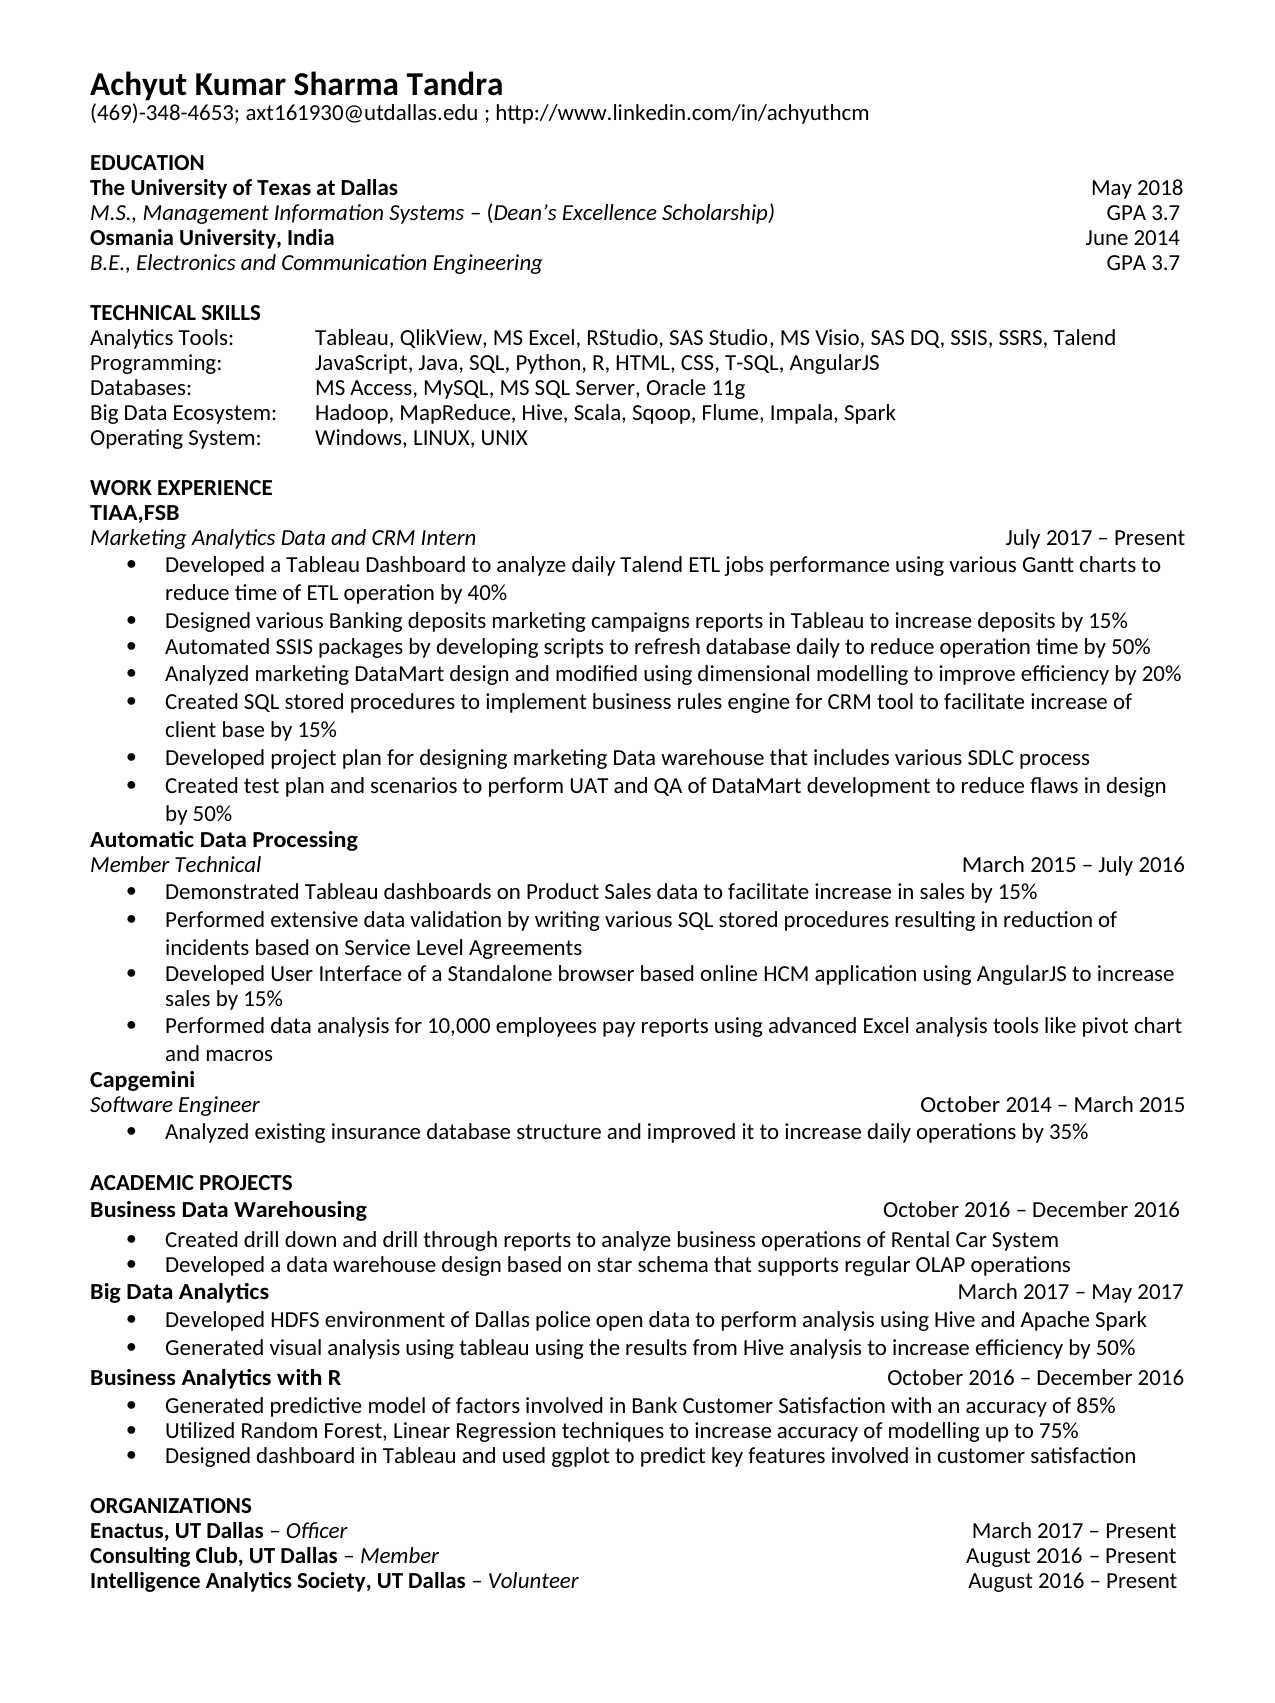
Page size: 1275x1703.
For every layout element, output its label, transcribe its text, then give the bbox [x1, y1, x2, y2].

list Developed a data warehouse design based on star schema that supports regular OLAP operations [127, 1252, 1149, 1277]
text (469)-348-4653; axt161930@utdallas.edu ; http://www.linkedin.com/in/achyuthcm [90, 100, 1185, 150]
list Developed HDFS environment of Dallas police open data to perform analysis using Hive and Apache Spark [127, 1305, 1185, 1333]
text Big Data Analytics March 2017 – May 2017 [90, 1277, 1185, 1305]
text Member Technical March 2015 – July 2016 [90, 852, 1187, 877]
list Automated SSIS packages by developing scripts to refresh database daily to reduce operation time by 50% [127, 634, 1187, 659]
list Developed User Interface of a Standalone browser based online HCM application using AngularJS to increase sales by 15% [127, 961, 1187, 1011]
text Automatic Data Processing [90, 827, 1187, 852]
list Generated visual analysis using tableau using the results from Hive analysis to increase efficiency by 50% [127, 1333, 1185, 1361]
text Big Data Ecosystem: Hadoop, MapReduce, Hive, Scala, Sqoop, Flume, Impala, Spark [90, 400, 1185, 425]
list Designed various Banking deposits marketing campaigns reports in Tableau to increase deposits by 15% [127, 606, 1185, 634]
list Created test plan and scenarios to perform UAT and QA of DataMart development to reduce flaws in design by 50% [127, 771, 1185, 827]
list Demonstrated Tableau dashboards on Product Sales data to facilitate increase in sales by 15% [127, 877, 1185, 905]
list Generated predictive model of factors involved in Bank Customer Satisfaction with an accuracy of 85% [127, 1393, 1187, 1418]
text Achyut Kumar Sharma Tandra [90, 75, 1185, 100]
list Created SQL stored procedures to implement business rules engine for CRM tool to facilitate increase of client base by 15% [127, 687, 1185, 743]
text The University of Texas at Dallas May 2018 M.S., Management Information Systems – (Dean’s Excellence Scholarship) GPA 3.7 [90, 175, 1185, 225]
text EDUCATION [90, 150, 1185, 175]
list Analyzed existing insurance database structure and improved it to increase daily operations by 35% [127, 1117, 1185, 1145]
text Software Engineer October 2014 – March 2015 [90, 1092, 1187, 1117]
list Developed a Tableau Dashboard to analyze daily Talend ETL jobs performance using various Gantt charts to reduce time of ETL operation by 40% [127, 550, 1185, 606]
text WORK EXPERIENCE [90, 475, 1185, 500]
text Capgemini [90, 1067, 1187, 1092]
text Intelligence Analytics Society, UT Dallas – Volunteer August 2016 – Present [90, 1568, 1149, 1593]
text Business Analytics with R October 2016 – December 2016 [90, 1363, 1185, 1391]
text Enactus, UT Dallas – Officer March 2017 – Present [90, 1518, 1177, 1543]
text ORGANIZATIONS [90, 1493, 1149, 1518]
list Designed dashboard in Tableau and used ggplot to predict key features involved in customer satisfaction [127, 1443, 1187, 1468]
text Osmania University, India June 2014 B.E., Electronics and Communication Engineering GPA 3.7 [90, 225, 1185, 275]
text Operating System: Windows, LINUX, UNIX [90, 425, 1185, 450]
text Consulting Club, UT Dallas – Member August 2016 – Present [90, 1543, 1177, 1568]
list Created drill down and drill through reports to analyze business operations of Rental Car System [127, 1227, 1149, 1252]
text Marketing Analytics Data and CRM Intern July 2017 – Present [90, 525, 1187, 550]
text TECHNICAL SKILLS Analytics Tools: Tableau, QlikView, MS Excel, RStudio, SAS Studio, MS Visio, SAS DQ, SSIS, SSRS, Talend Programming: JavaScript, Java, SQL, Python, R, HTML, CSS, T-SQL, AngularJS Databases: MS Access, MySQL, MS SQL Server, Oracle 11g [90, 275, 1185, 400]
text ACADEMIC PROJECTS [90, 1170, 1185, 1195]
list Performed data analysis for 10,000 employees pay reports using advanced Excel analysis tools like pivot chart and macros [127, 1011, 1185, 1067]
text Business Data Warehousing October 2016 – December 2016 [90, 1195, 1185, 1223]
text TIAA,FSB [90, 500, 1187, 525]
list Analyzed marketing DataMart design and modified using dimensional modelling to improve efficiency by 20% [127, 659, 1185, 687]
list Utilized Random Forest, Linear Regression techniques to increase accuracy of modelling up to 75% [127, 1418, 1187, 1443]
list Developed project plan for designing marketing Data warehouse that includes various SDLC process [127, 743, 1185, 771]
list Performed extensive data validation by writing various SQL stored procedures resulting in reduction of incidents based on Service Level Agreements [127, 905, 1185, 961]
